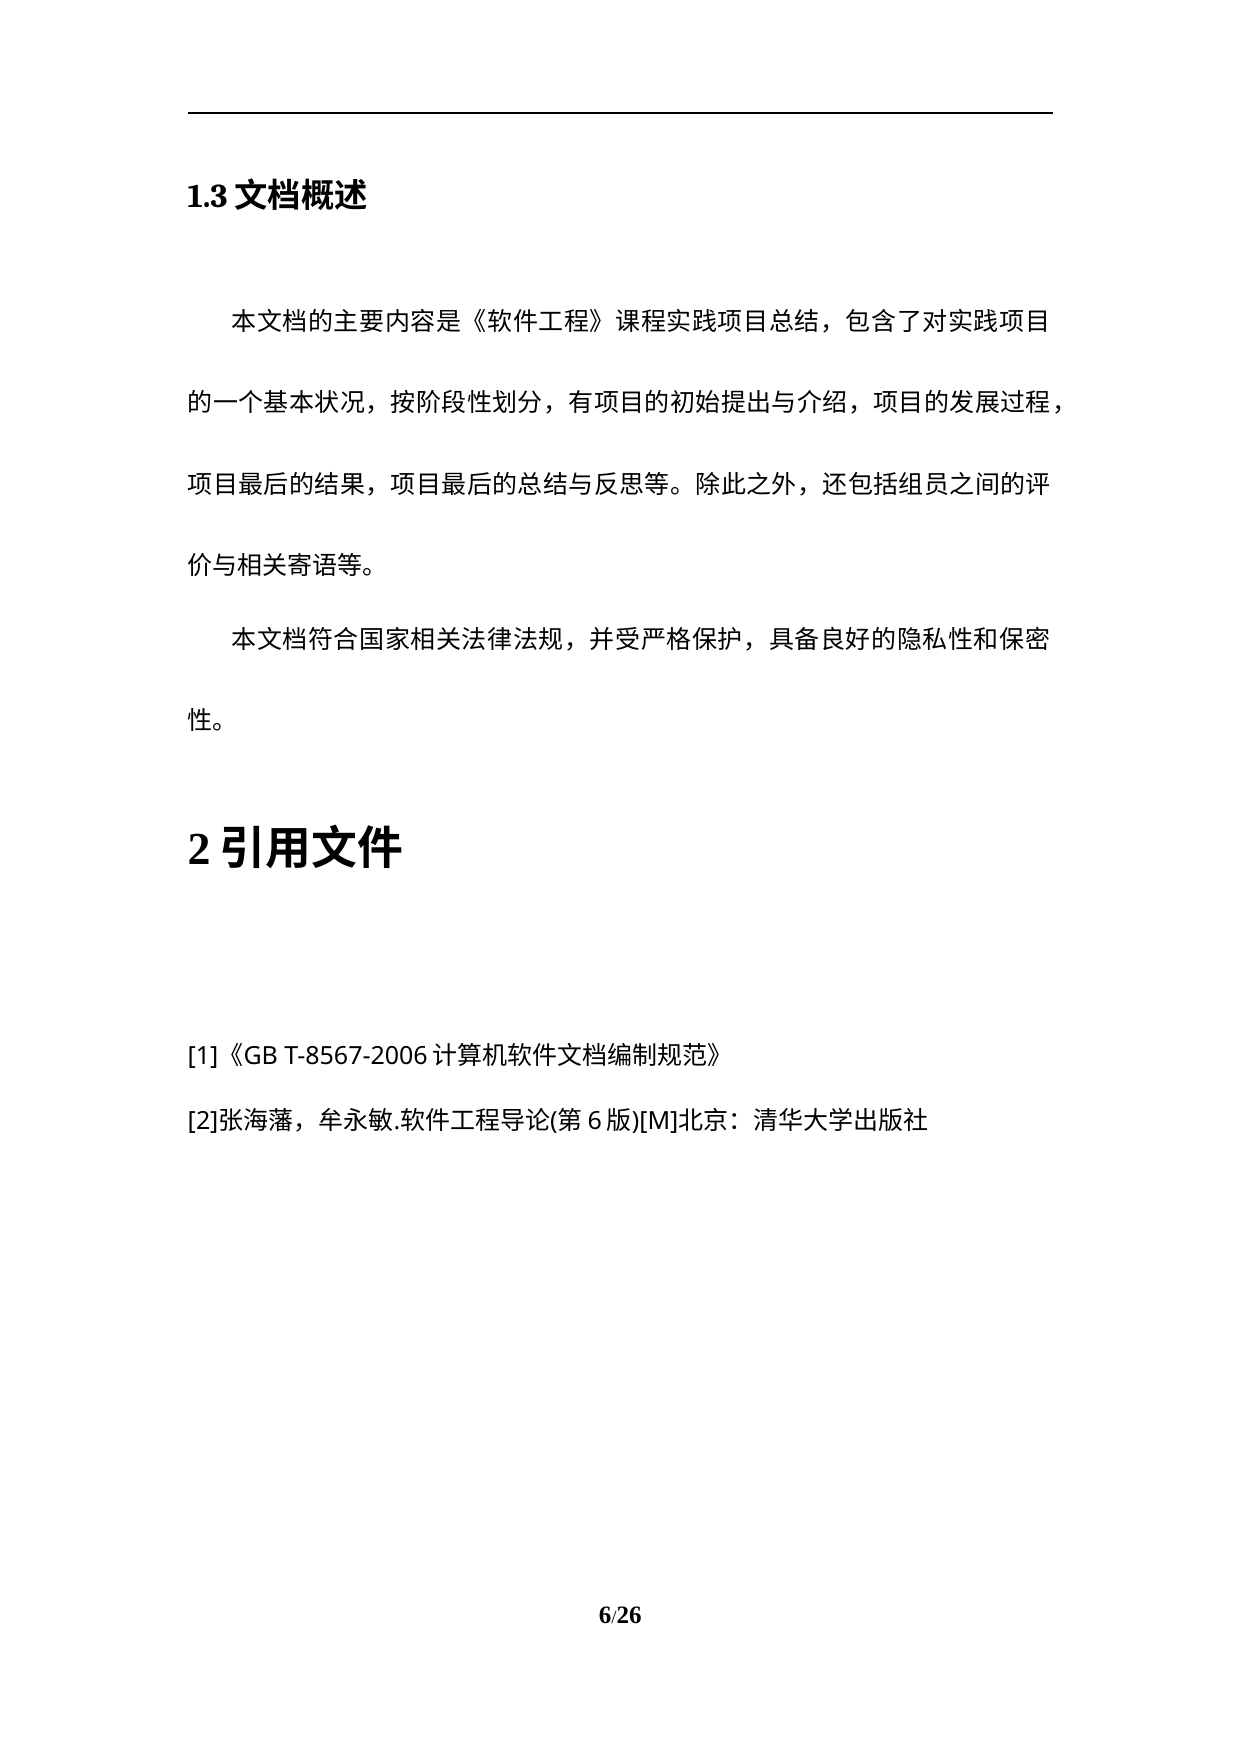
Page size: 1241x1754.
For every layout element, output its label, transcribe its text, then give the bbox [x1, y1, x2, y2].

subtitle 2引用文件 [187, 796, 1053, 893]
text 本文档符合国家相关法律法规，并受严格保护，具备良好的隐私性和保密性。 [187, 605, 1053, 751]
text 本文档的主要内容是《软件工程》课程实践项目总结，包含了对实践项目的一个基本状况，按阶段性划分，有项目的初始提出与介绍，项目的发展过程，项目最后的结果，项目最后的总结与反思等。除此之外，还包括组员之间的评价与相关寄语等。 [187, 287, 1053, 596]
text [2]张海藩，牟永敏.软件工程导论(第6版)[M]北京：清华大学出版社 [187, 1086, 1053, 1151]
subtitle 1.3文档概述 [187, 160, 1053, 225]
text [1]《GB T-8567-2006计算机软件文档编制规范》 [187, 1021, 1053, 1086]
